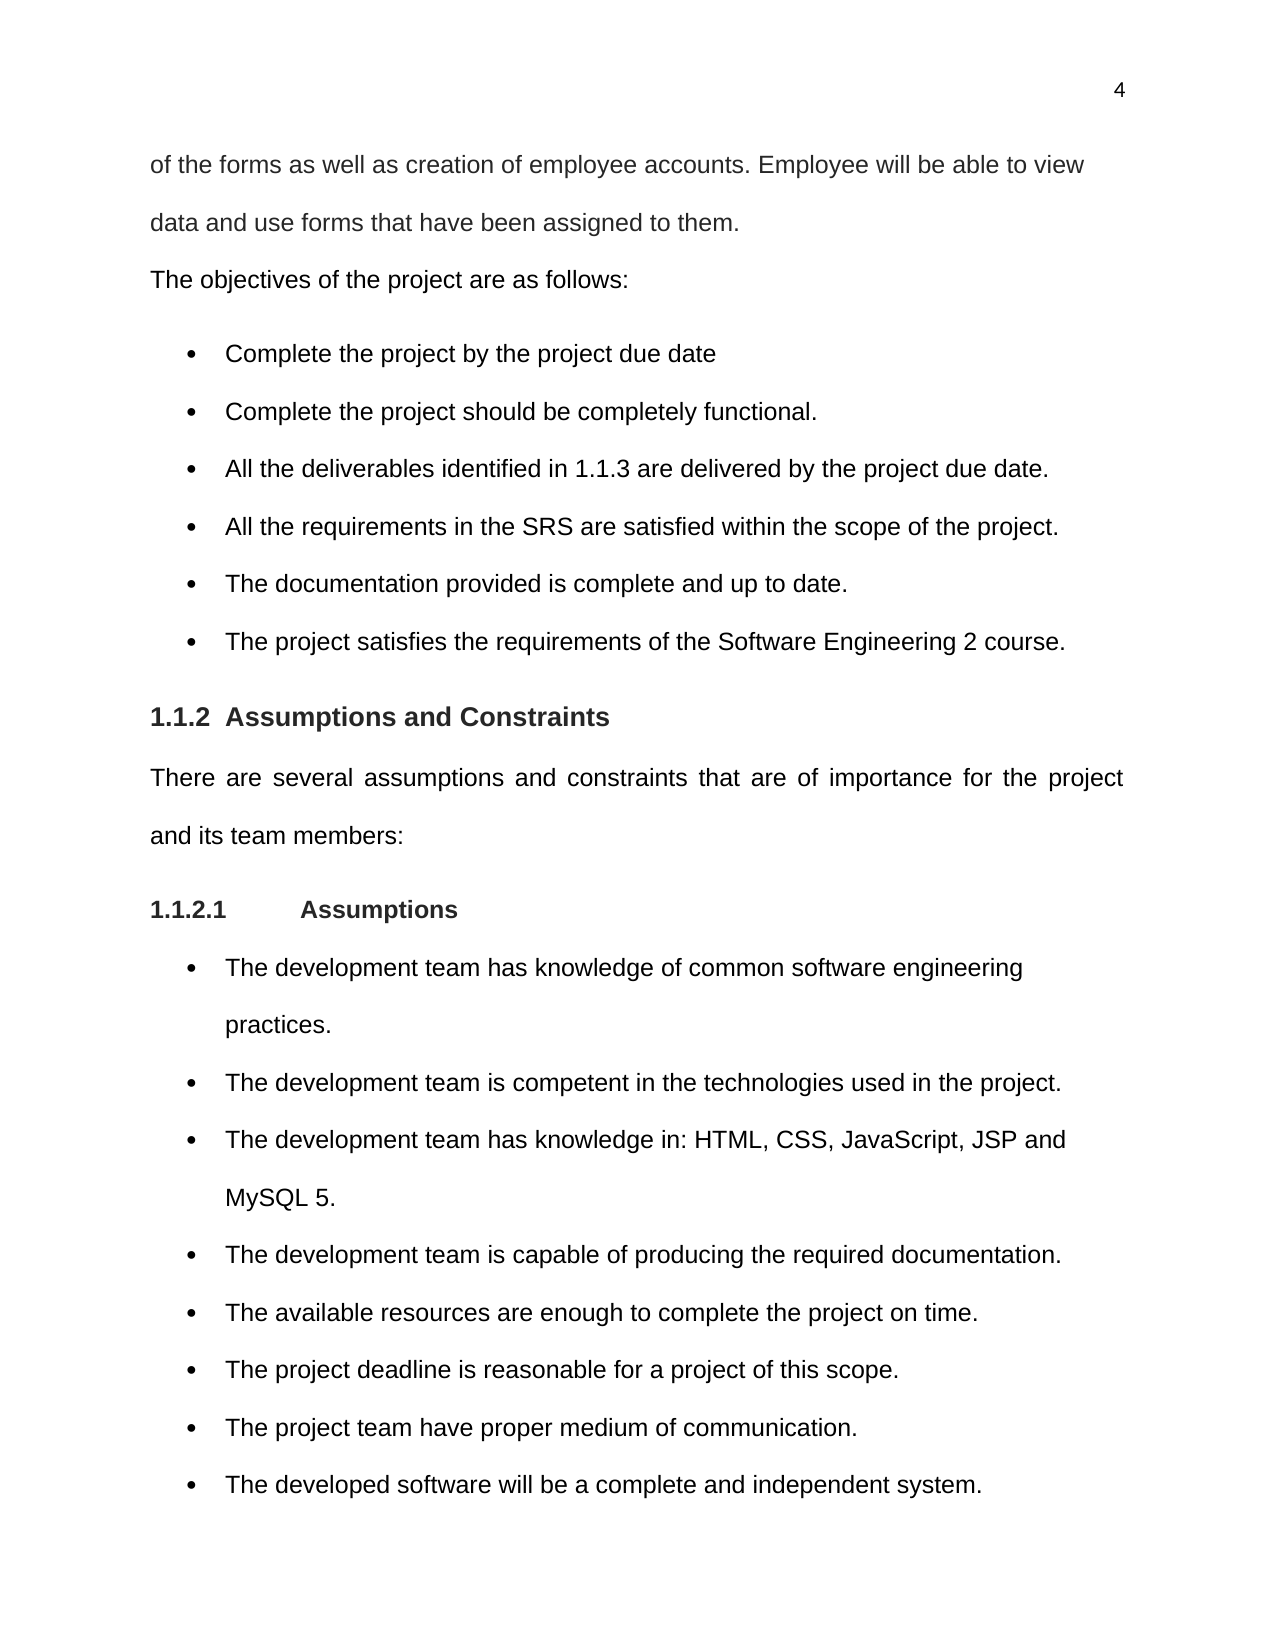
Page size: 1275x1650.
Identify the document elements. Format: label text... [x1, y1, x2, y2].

list The documentation provided is complete and up to date. [187, 569, 1125, 598]
list The project satisfies the requirements of the Software Engineering 2 course. [187, 627, 1125, 655]
subtitle Assumptions and Constraints [150, 701, 1125, 732]
list The development team has knowledge in: HTML, CSS, JavaScript, JSP and MySQL 5. [187, 1125, 1125, 1211]
list All the deliverables identified in 1.1.3 are delivered by the project due date. [187, 454, 1125, 483]
list The development team is competent in the technologies used in the project. [187, 1067, 1125, 1096]
list Complete the project should be completely functional. [187, 397, 1125, 425]
list The development team is capable of producing the required documentation. [187, 1240, 1125, 1269]
text There are several assumptions and constraints that are of importance for the project and its team members: [150, 763, 1125, 849]
subtitle Assumptions [150, 895, 1125, 924]
list The project deadline is reasonable for a project of this scope. [187, 1355, 1125, 1384]
list The development team has knowledge of common software engineering practices. [187, 952, 1125, 1039]
list Complete the project by the project due date [187, 339, 1125, 368]
list All the requirements in the SRS are satisfied within the scope of the project. [187, 512, 1125, 540]
list The available resources are enough to complete the project on time. [187, 1297, 1125, 1326]
list The project team have proper medium of communication. [187, 1412, 1125, 1441]
list The developed software will be a complete and independent system. [187, 1470, 1125, 1499]
text The objectives of the project are as follows: [150, 265, 1125, 294]
